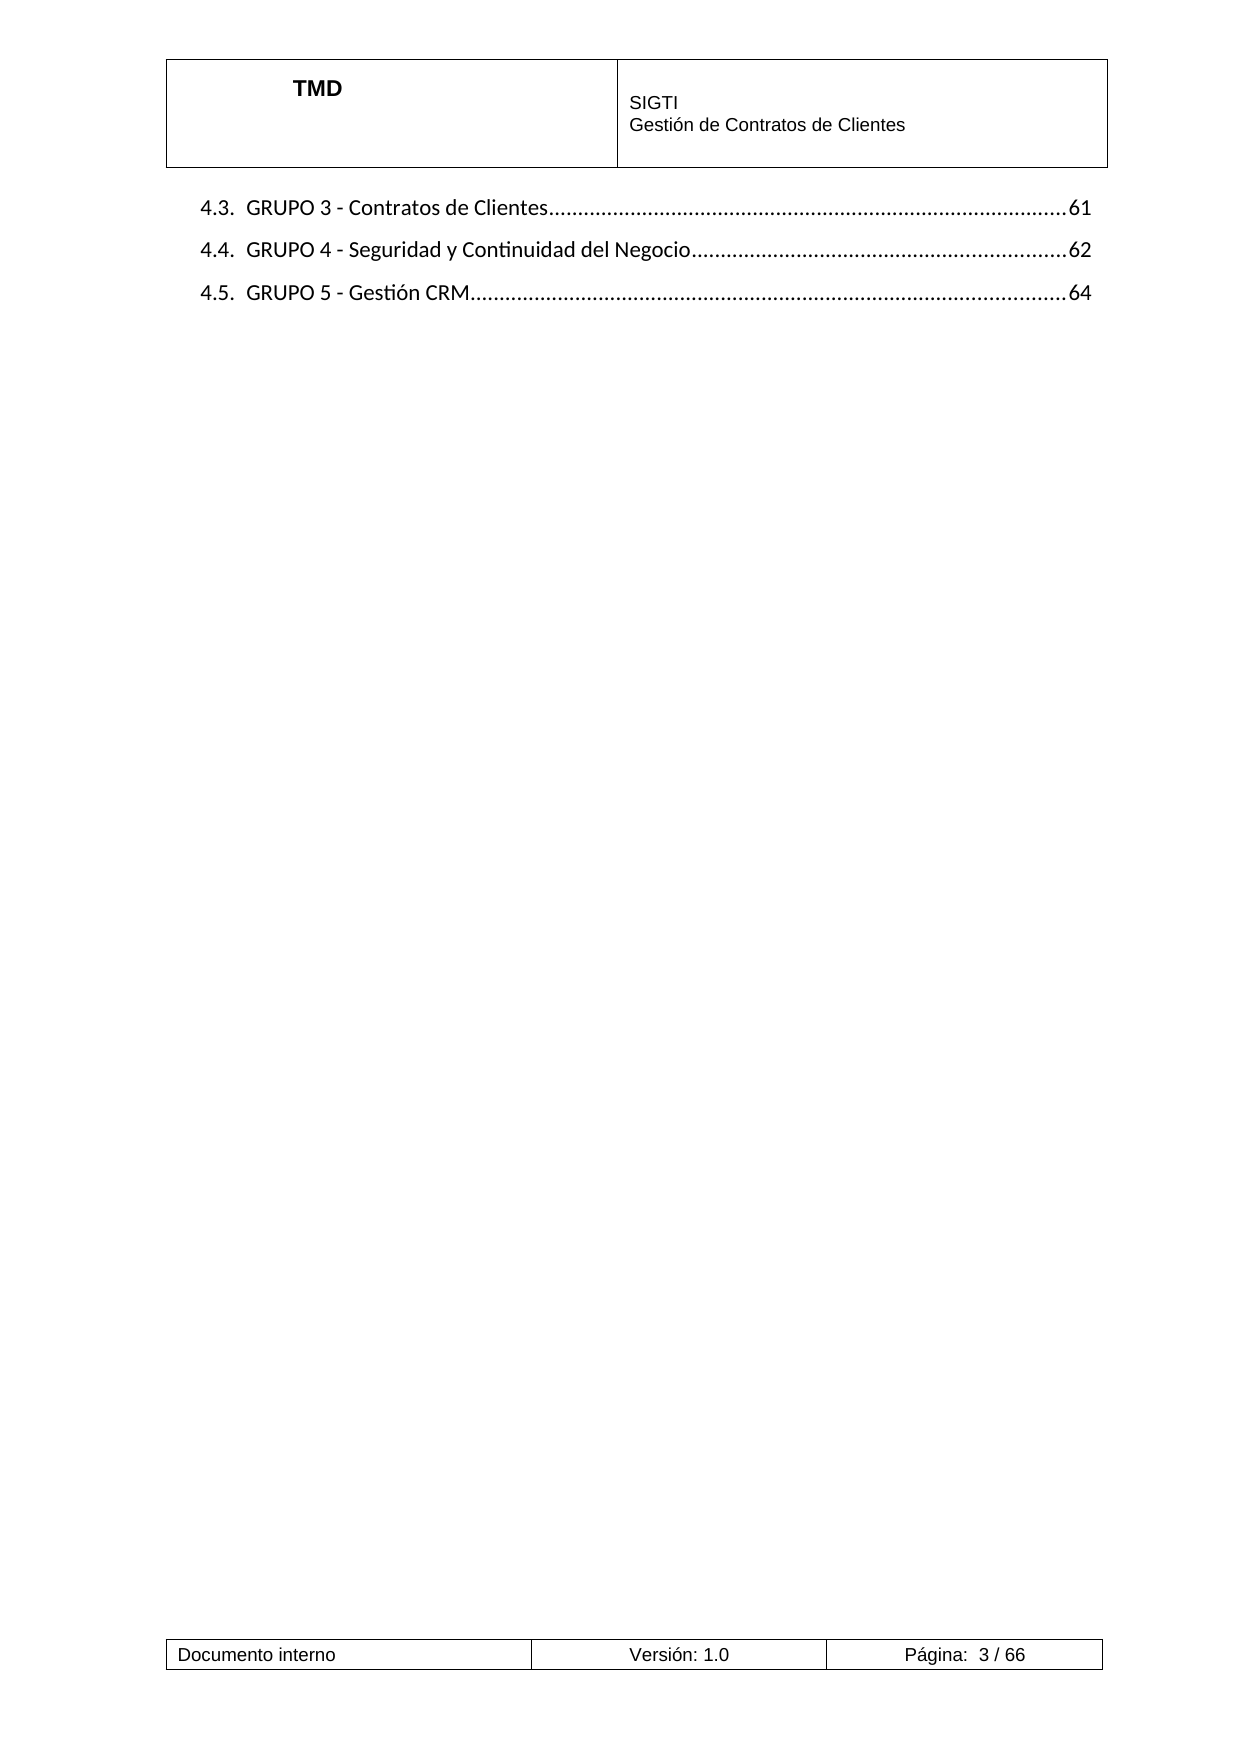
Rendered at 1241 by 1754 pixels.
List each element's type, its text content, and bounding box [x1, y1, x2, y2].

text 4.3. GRUPO 3 - Contratos de Clientes 61 [200, 193, 1092, 221]
text 4.4. GRUPO 4 - Seguridad y Continuidad del Negocio 62 [200, 236, 1092, 264]
text 4.5. GRUPO 5 - Gestión CRM 64 [200, 278, 1092, 306]
